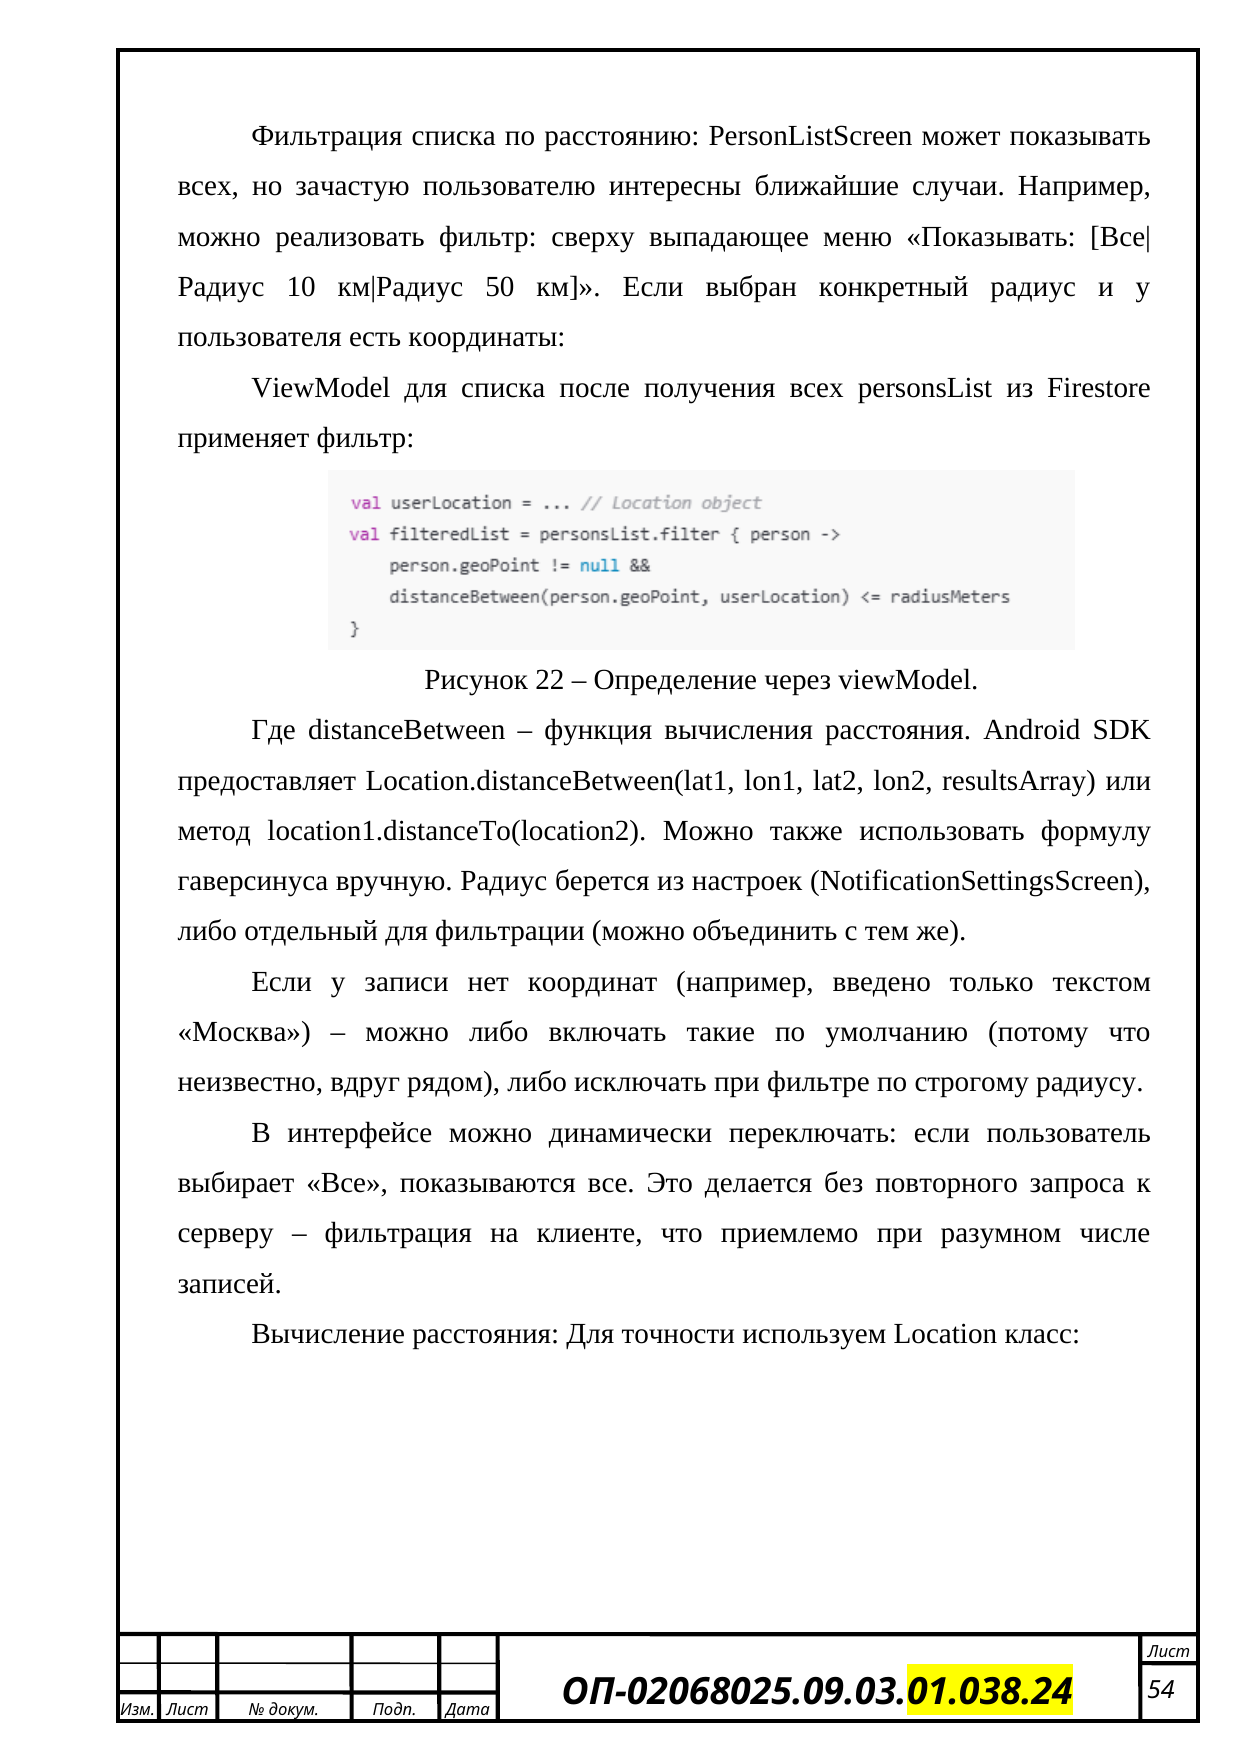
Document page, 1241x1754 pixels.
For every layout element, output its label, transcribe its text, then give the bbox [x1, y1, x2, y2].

text ViewModel для списка после получения всех personsList из Firestore применяет фильтр: [177, 370, 1152, 453]
text В интерфейсе можно динамически переключать: если пользователь выбирает «Все», показываются все. Это делается без повторного запроса к серверу – фильтрация на клиенте, что приемлемо при разумном числе записей. [177, 1115, 1152, 1299]
text Рисунок 22 – Определение через viewModel. [177, 662, 1152, 696]
text Вычисление расстояния: Для точности используем Location класс: [177, 1316, 1152, 1349]
text Если у записи нет координат (например, введено только текстом «Москва») – можно либо включать такие по умолчанию (потому что неизвестно, вдруг рядом), либо исключать при фильтре по строгому радиусу. [177, 964, 1152, 1098]
picture [328, 470, 1075, 650]
text Фильтрация списка по расстоянию: PersonListScreen может показывать всех, но зачастую пользователю интересны ближайшие случаи. Например, можно реализовать фильтр: сверху выпадающее меню «Показывать: [Все|Радиус 10 км|Радиус 50 км]». Если выбран конкретный радиус и у пользователя есть координаты: [177, 118, 1152, 353]
text Где distanceBetween – функция вычисления расстояния. Android SDK предоставляет Location.distanceBetween(lat1, lon1, lat2, lon2, resultsArray) или метод location1.distanceTo(location2). Можно также использовать формулу гаверсинуса вручную. Радиус берется из настроек (NotificationSettingsScreen), либо отдельный для фильтрации (можно объединить с тем же). [177, 712, 1152, 947]
